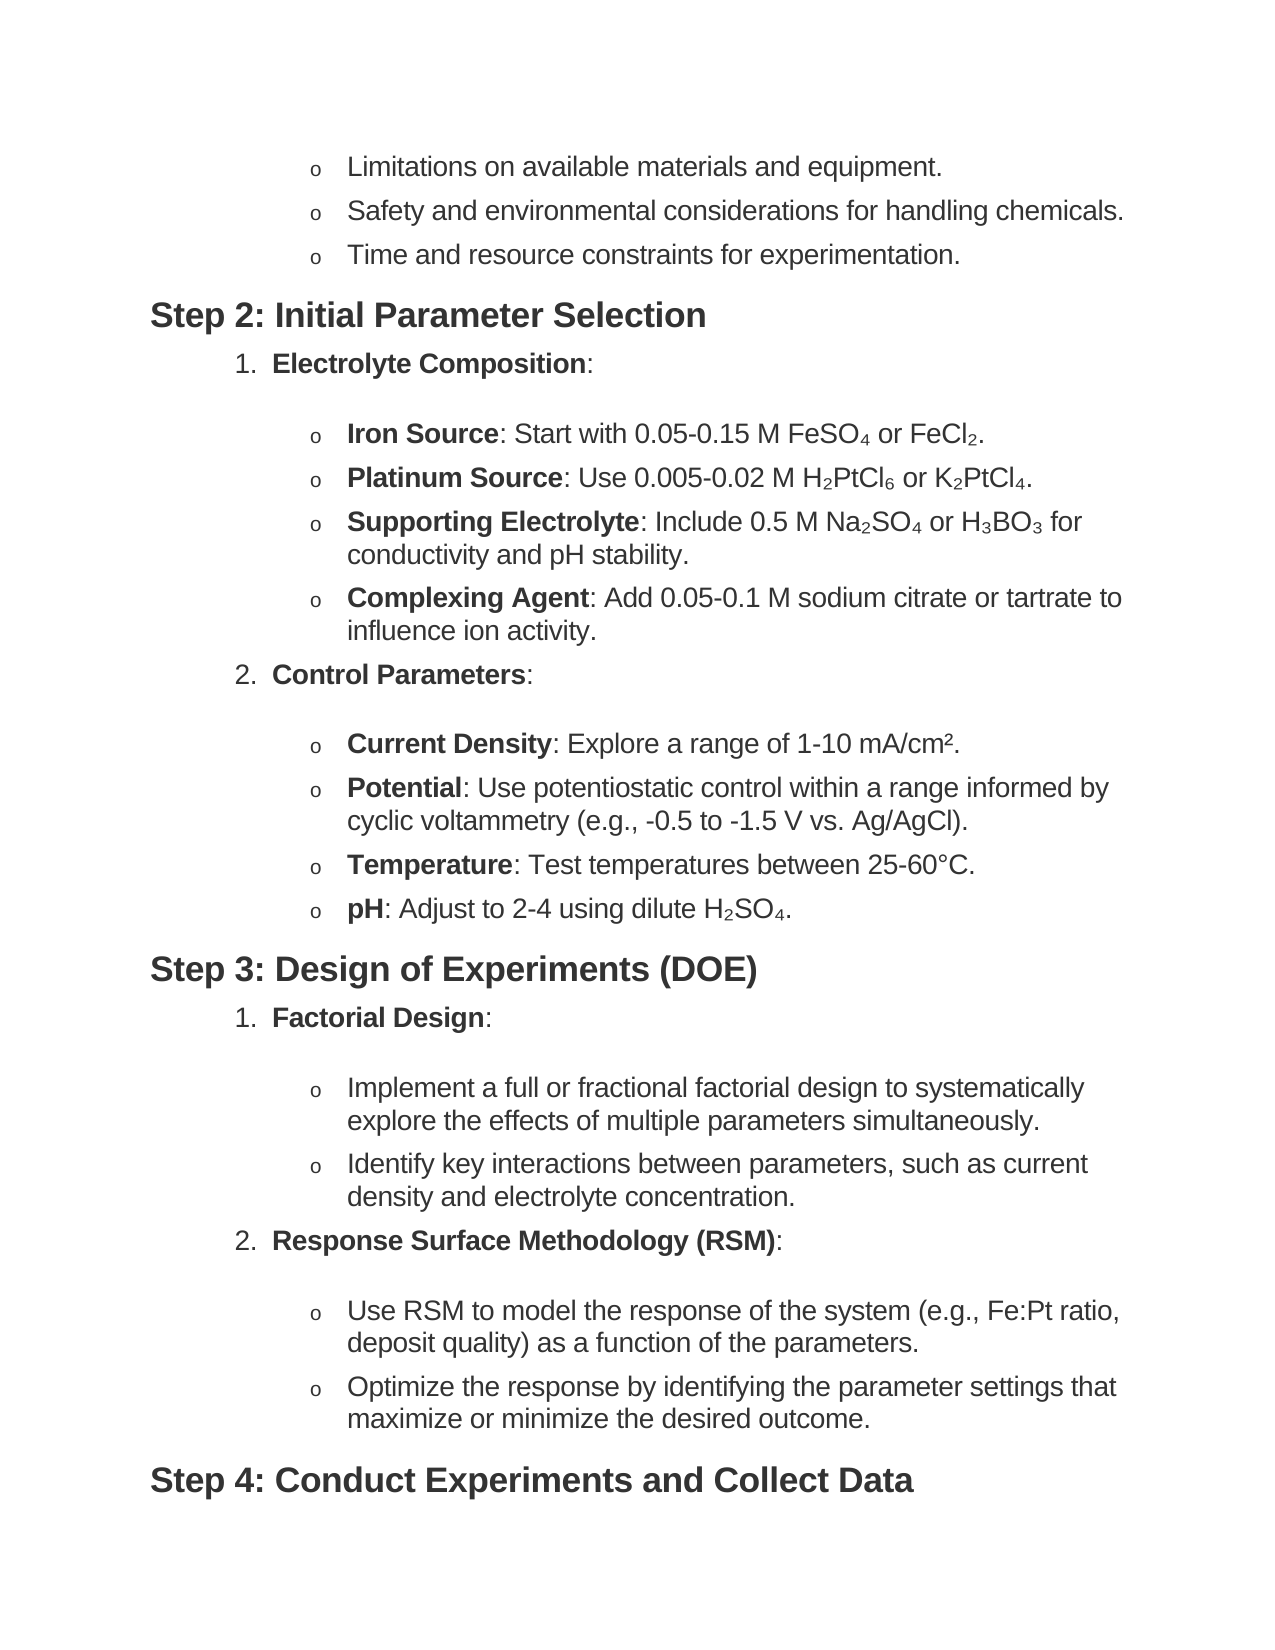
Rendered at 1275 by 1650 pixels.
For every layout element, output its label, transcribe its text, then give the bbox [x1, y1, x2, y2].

list Platinum Source: Use 0.005-0.02 M H₂PtCl₆ or K₂PtCl₄. [309, 461, 1125, 494]
list Temperature: Test temperatures between 25-60°C. [309, 848, 1125, 881]
list Response Surface Methodology (RSM): [234, 1223, 1125, 1256]
list pH: Adjust to 2-4 using dilute H₂SO₄. [309, 892, 1125, 924]
list Electrolyte Composition: [234, 347, 1125, 379]
list Potential: Use potentiostatic control within a range informed by cyclic voltammetry (e.g., -0.5 to -1.5 V vs. Ag/AgCl). [309, 771, 1125, 837]
list Current Density: Explore a range of 1-10 mA/cm². [309, 727, 1125, 760]
text Step 3: Design of Experiments (DOE) [150, 948, 1125, 989]
list Limitations on available materials and equipment. [309, 150, 1125, 183]
list Supporting Electrolyte: Include 0.5 M Na₂SO₄ or H₃BO₃ for conductivity and pH stability. [309, 505, 1125, 570]
list Implement a full or fractional factorial design to systematically explore the effects of multiple parameters simultaneously. [309, 1071, 1125, 1136]
text Step 2: Initial Parameter Selection [150, 294, 1125, 335]
list Identify key interactions between parameters, such as current density and electrolyte concentration. [309, 1147, 1125, 1212]
list Control Parameters: [234, 658, 1125, 690]
list Complexing Agent: Add 0.05-0.1 M sodium citrate or tartrate to influence ion activity. [309, 581, 1125, 646]
list Factorial Design: [234, 1001, 1125, 1033]
list Time and resource constraints for experimentation. [309, 238, 1125, 271]
text Step 4: Conduct Experiments and Collect Data [150, 1459, 1125, 1499]
list Safety and environmental considerations for handling chemicals. [309, 194, 1125, 227]
list Iron Source: Start with 0.05-0.15 M FeSO₄ or FeCl₂. [309, 417, 1125, 450]
list Optimize the response by identifying the parameter settings that maximize or minimize the desired outcome. [309, 1370, 1125, 1435]
list Use RSM to model the response of the system (e.g., Fe:Pt ratio, deposit quality) as a function of the parameters. [309, 1293, 1125, 1358]
